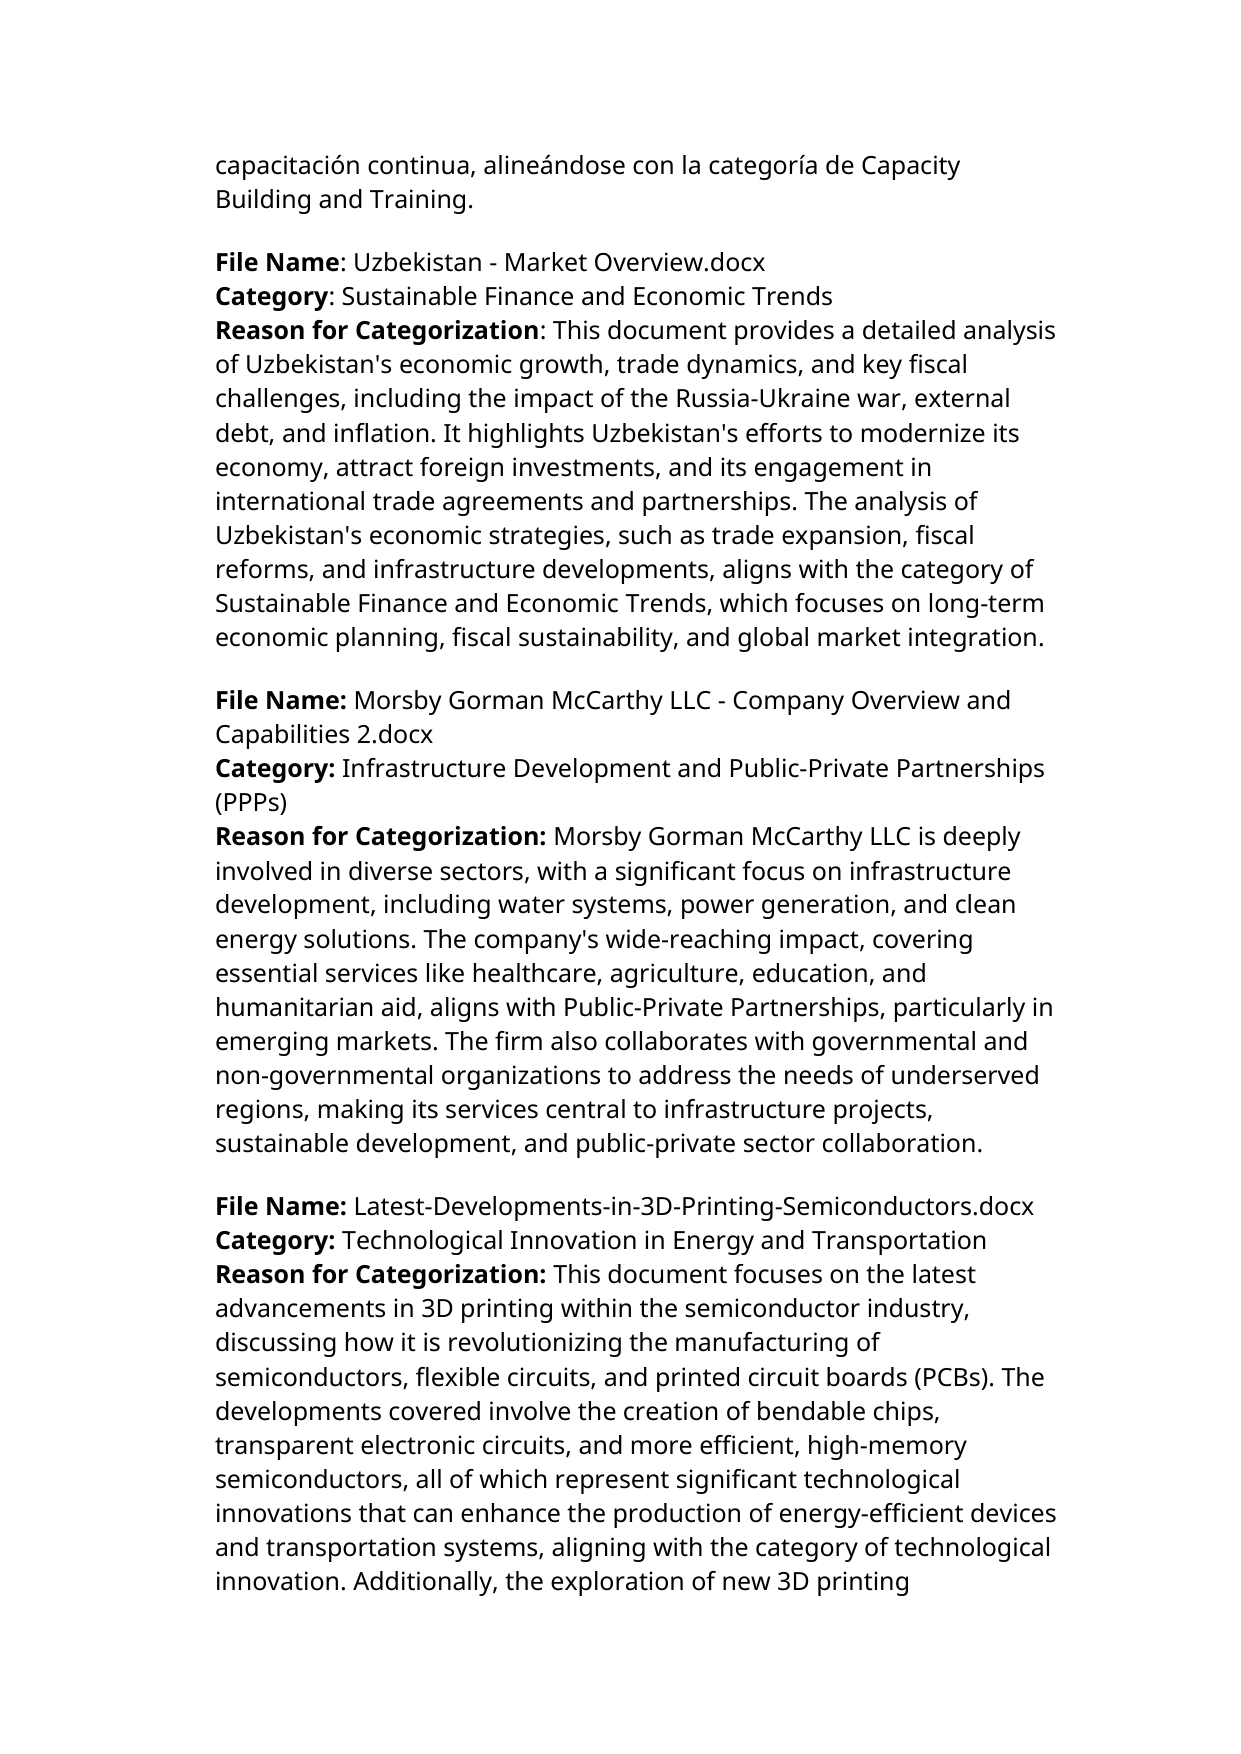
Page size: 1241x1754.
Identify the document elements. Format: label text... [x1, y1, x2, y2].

text File Name: Uzbekistan - Market Overview.docx Category: Sustainable Finance and Economic Trends Reason for Categorization: This document provides a detailed analysis of Uzbekistan's economic growth, trade dynamics, and key fiscal challenges, including the impact of the Russia-Ukraine war, external debt, and inflation. It highlights Uzbekistan's efforts to modernize its economy, attract foreign investments, and its engagement in international trade agreements and partnerships. The analysis of Uzbekistan's economic strategies, such as trade expansion, fiscal reforms, and infrastructure developments, aligns with the category of Sustainable Finance and Economic Trends, which focuses on long-term economic planning, fiscal sustainability, and global market integration. [215, 245, 1063, 654]
text File Name: Morsby Gorman McCarthy LLC - Company Overview and Capabilities 2.docx Category: Infrastructure Development and Public-Private Partnerships (PPPs) Reason for Categorization: Morsby Gorman McCarthy LLC is deeply involved in diverse sectors, with a significant focus on infrastructure development, including water systems, power generation, and clean energy solutions. The company's wide-reaching impact, covering essential services like healthcare, agriculture, education, and humanitarian aid, aligns with Public-Private Partnerships, particularly in emerging markets. The firm also collaborates with governmental and non-governmental organizations to address the needs of underserved regions, making its services central to infrastructure projects, sustainable development, and public-private sector collaboration. [215, 683, 1063, 1160]
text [215, 1189, 1063, 1598]
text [215, 148, 1063, 216]
